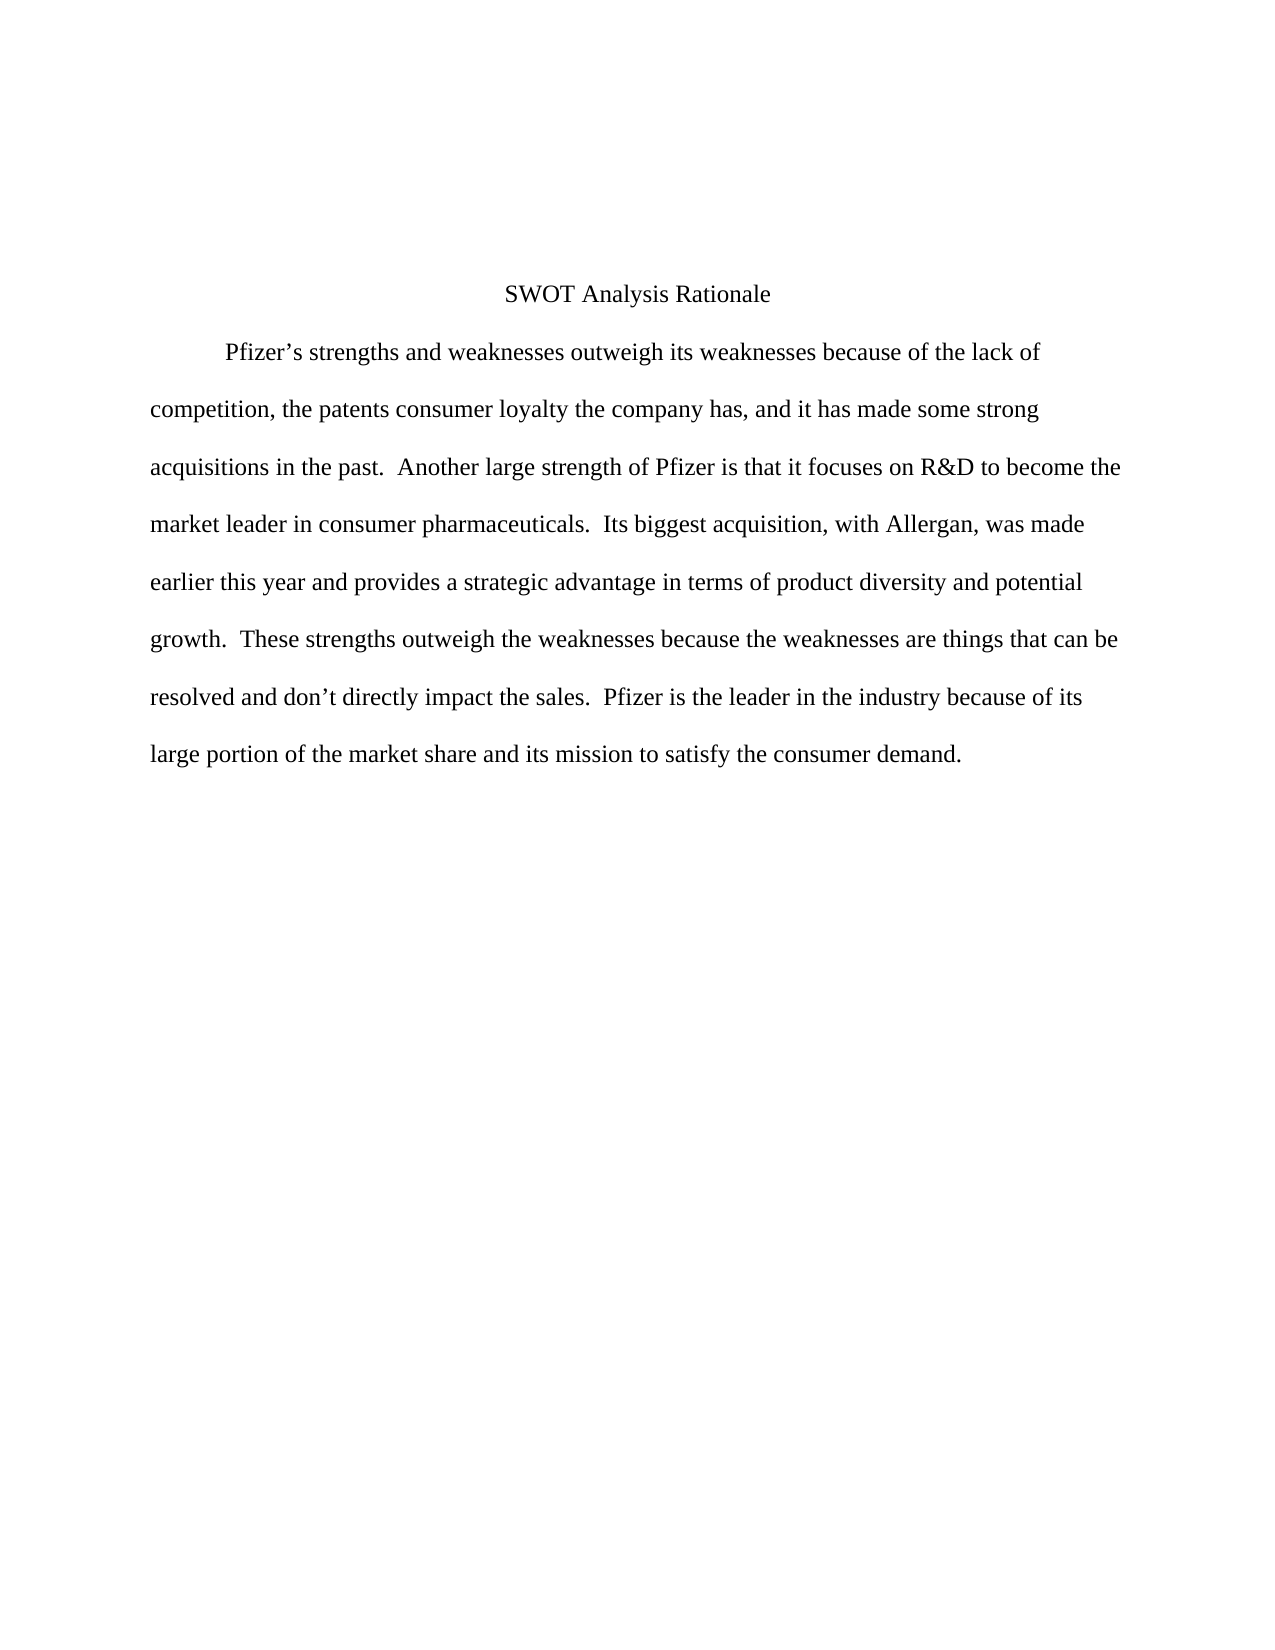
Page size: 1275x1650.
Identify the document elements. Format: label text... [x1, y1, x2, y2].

text SWOT Analysis Rationale [150, 279, 1125, 308]
text Pfizer’s strengths and weaknesses outweigh its weaknesses because of the lack of competition, the patents consumer loyalty the company has, and it has made some strong acquisitions in the past. Another large strength of Pfizer is that it focuses on R&D to become the market leader in consumer pharmaceuticals. Its biggest acquisition, with Allergan, was made earlier this year and provides a strategic advantage in terms of product diversity and potential growth. These strengths outweigh the weaknesses because the weaknesses are things that can be resolved and don’t directly impact the sales. Pfizer is the leader in the industry because of its large portion of the market share and its mission to satisfy the consumer demand. [150, 337, 1125, 768]
